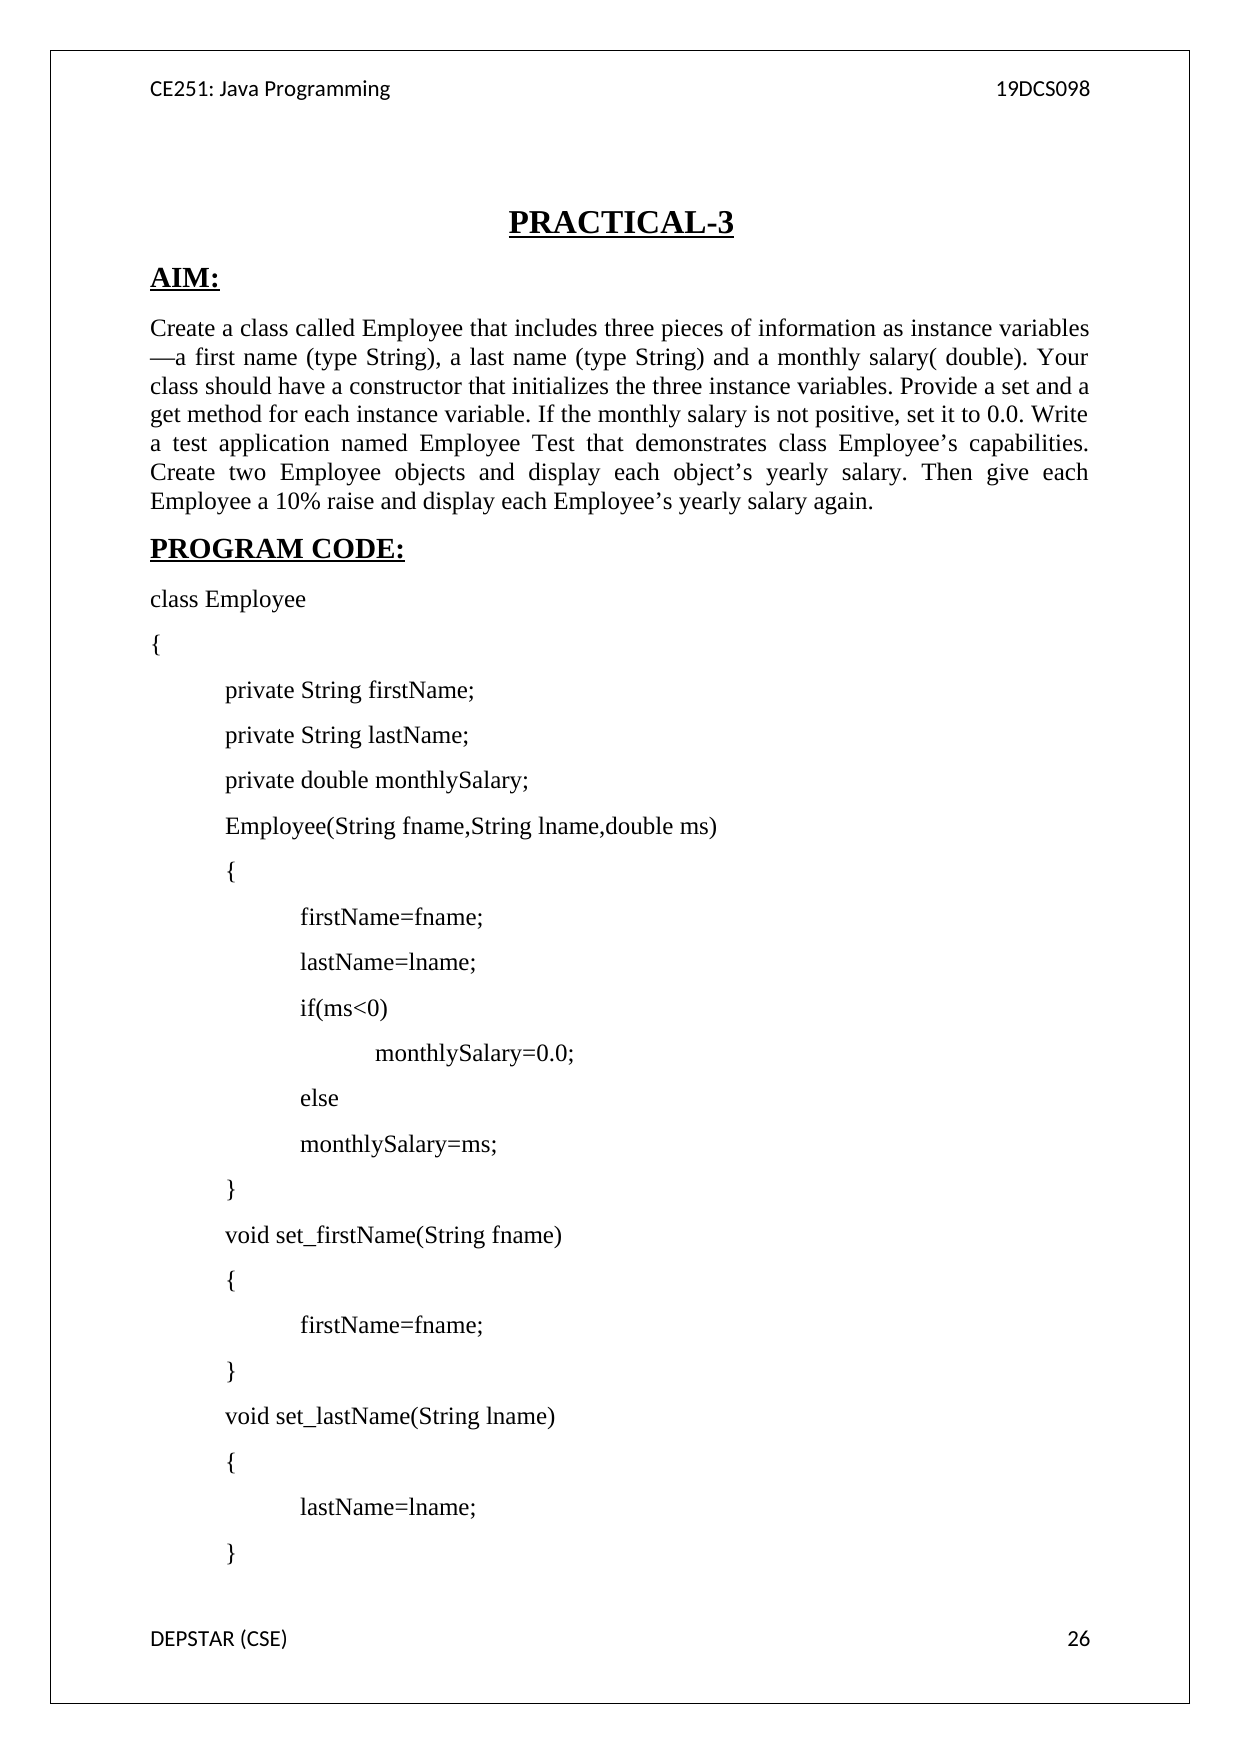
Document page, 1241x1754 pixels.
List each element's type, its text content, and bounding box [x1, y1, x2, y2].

text private String lastName; [150, 720, 1090, 749]
text void set_firstName(String fname) [150, 1220, 1090, 1248]
text private String firstName; [150, 675, 1090, 703]
text firstName=fname; [150, 1311, 1090, 1339]
text if(ms<0) [150, 993, 1090, 1021]
text PROGRAM CODE: [150, 531, 1090, 565]
text Employee(String fname,String lname,double ms) [150, 811, 1090, 840]
text AIM: [150, 260, 1090, 294]
text } [150, 1538, 1090, 1566]
text lastName=lname; [150, 947, 1090, 976]
text private double monthlySalary; [150, 766, 1090, 794]
text { [150, 1447, 1090, 1476]
text lastName=lname; [150, 1492, 1090, 1521]
text monthlySalary=ms; [150, 1129, 1090, 1158]
text } [150, 1174, 1090, 1203]
text void set_lastName(String lname) [150, 1401, 1090, 1430]
text { [150, 856, 1090, 885]
subtitle PRACTICAL-3 [152, 203, 1090, 241]
text monthlySalary=0.0; [150, 1038, 1090, 1067]
text { [150, 629, 1090, 658]
text } [150, 1356, 1090, 1385]
text Create a class called Employee that includes three pieces of information as instance variables—a first name (type String), a last name (type String) and a monthly salary( double). Your class should have a constructor that initializes the three instance variables. Provide a set and a get method for each instance variable. If the monthly salary is not positive, set it to 0.0. Write a test application named Employee Test that demonstrates class Employee’s capabilities. Create two Employee objects and display each object’s yearly salary. Then give each Employee a 10% raise and display each Employee’s yearly salary again. [150, 313, 1090, 514]
text else [150, 1083, 1090, 1112]
text { [150, 1265, 1090, 1294]
text firstName=fname; [150, 902, 1090, 931]
text class Employee [150, 584, 1090, 613]
